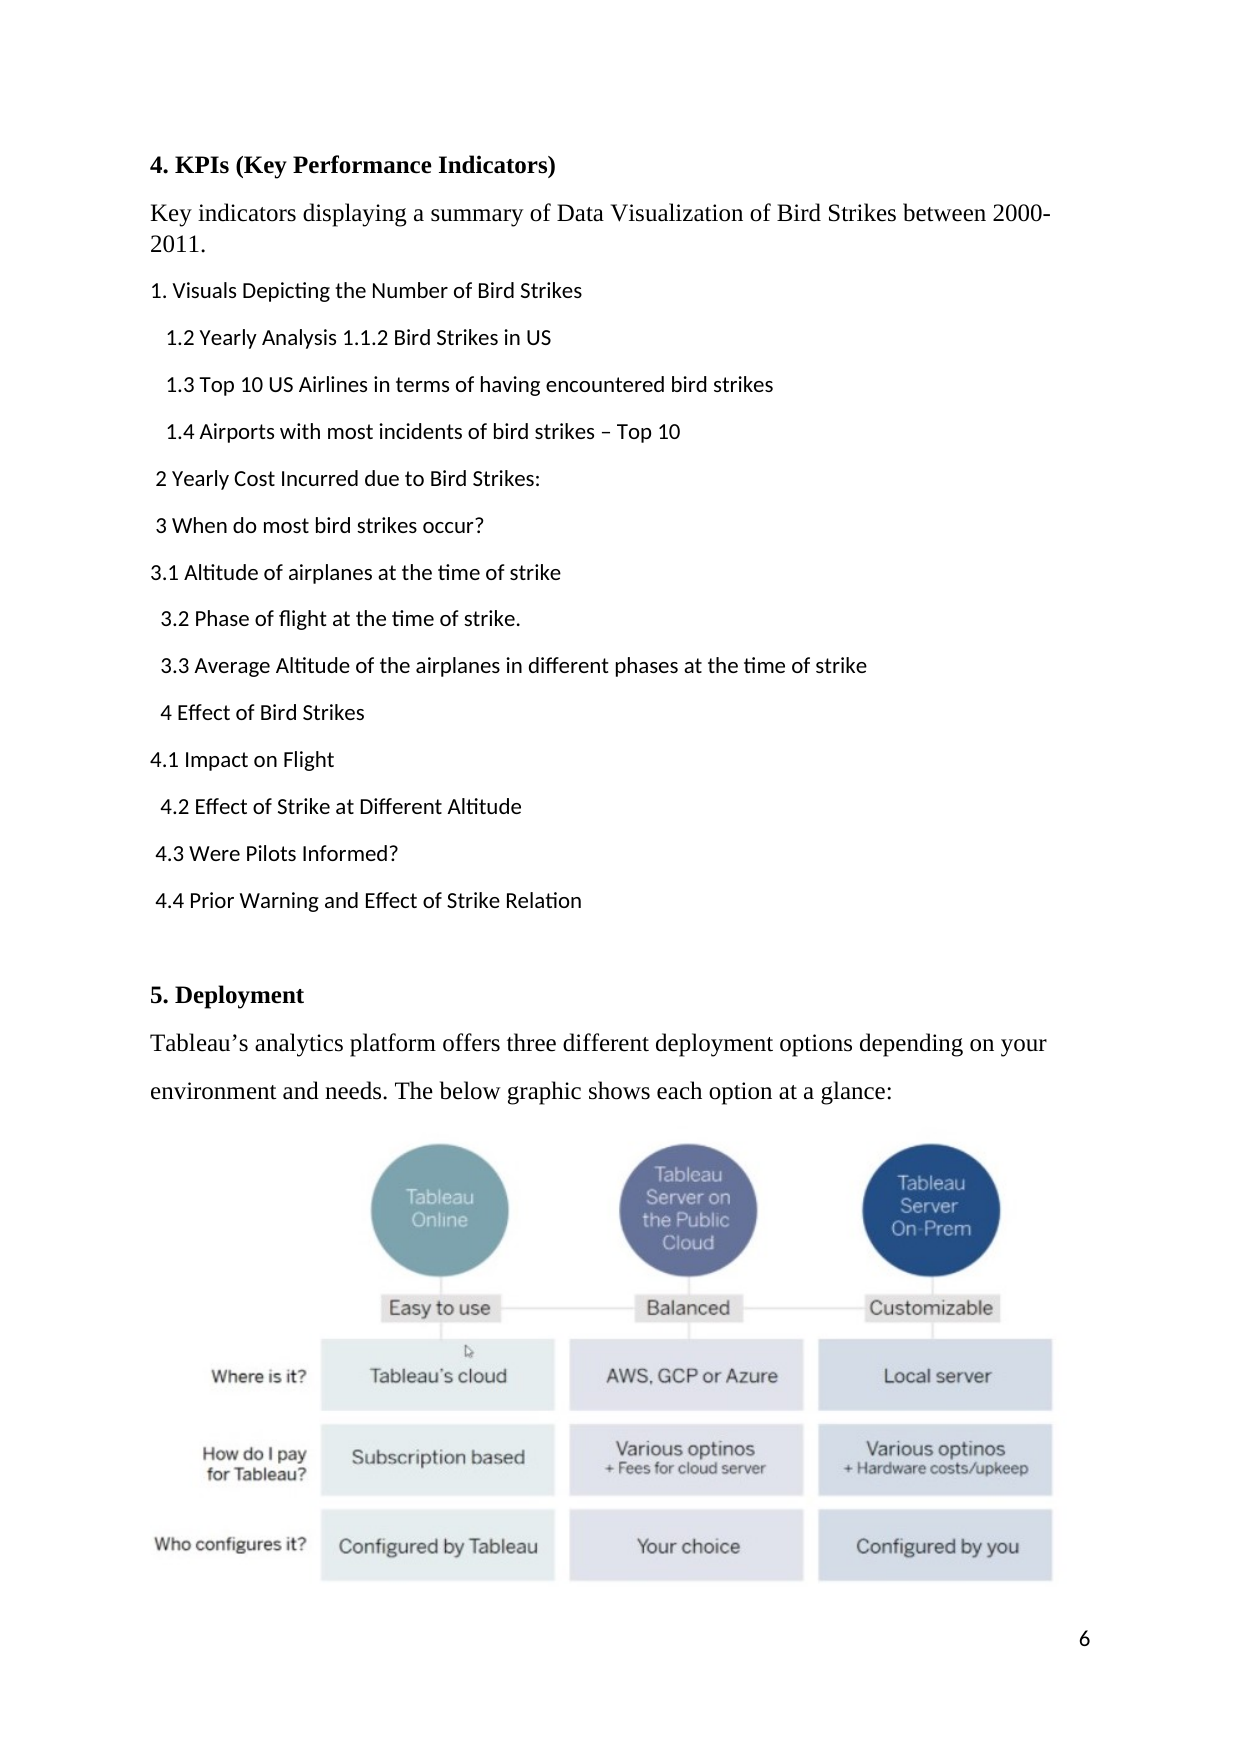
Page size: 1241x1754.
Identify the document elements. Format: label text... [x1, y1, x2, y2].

text 1.4 Airports with most incidents of bird strikes – Top 10 [150, 417, 1090, 445]
text 1.3 Top 10 US Airlines in terms of having encountered bird strikes [150, 370, 1090, 398]
text Tableau’s analytics platform offers three different deployment options depending on your [150, 1028, 1090, 1057]
text 1.2 Yearly Analysis 1.1.2 Bird Strikes in US [150, 323, 1090, 351]
text Key indicators displaying a summary of Data Visualization of Bird Strikes between 2000-2011. [150, 198, 1090, 257]
text 3 When do most bird strikes occur? [150, 511, 1090, 539]
text 2 Yearly Cost Incurred due to Bird Strikes: [150, 464, 1090, 492]
text 5. Deployment [150, 980, 1090, 1009]
text 3.1 Altitude of airplanes at the time of strike [150, 558, 1090, 586]
text 4 Effect of Bird Strikes [150, 698, 1090, 726]
text 1. Visuals Depicting the Number of Bird Strikes [150, 276, 1090, 304]
text 4.2 Effect of Strike at Different Altitude [150, 792, 1090, 820]
text 3.2 Phase of flight at the time of strike. [150, 604, 1090, 633]
text environment and needs. The below graphic shows each option at a glance: [150, 1076, 1090, 1104]
text 4.3 Were Pilots Informed? [150, 839, 1090, 867]
picture [150, 1123, 1091, 1598]
text 4.4 Prior Warning and Effect of Strike Relation [150, 886, 1090, 914]
text 4. KPIs (Key Performance Indicators) [150, 150, 1090, 179]
text 3.3 Average Altitude of the airplanes in different phases at the time of strike [150, 651, 1090, 679]
text 4.1 Impact on Flight [150, 745, 1090, 773]
